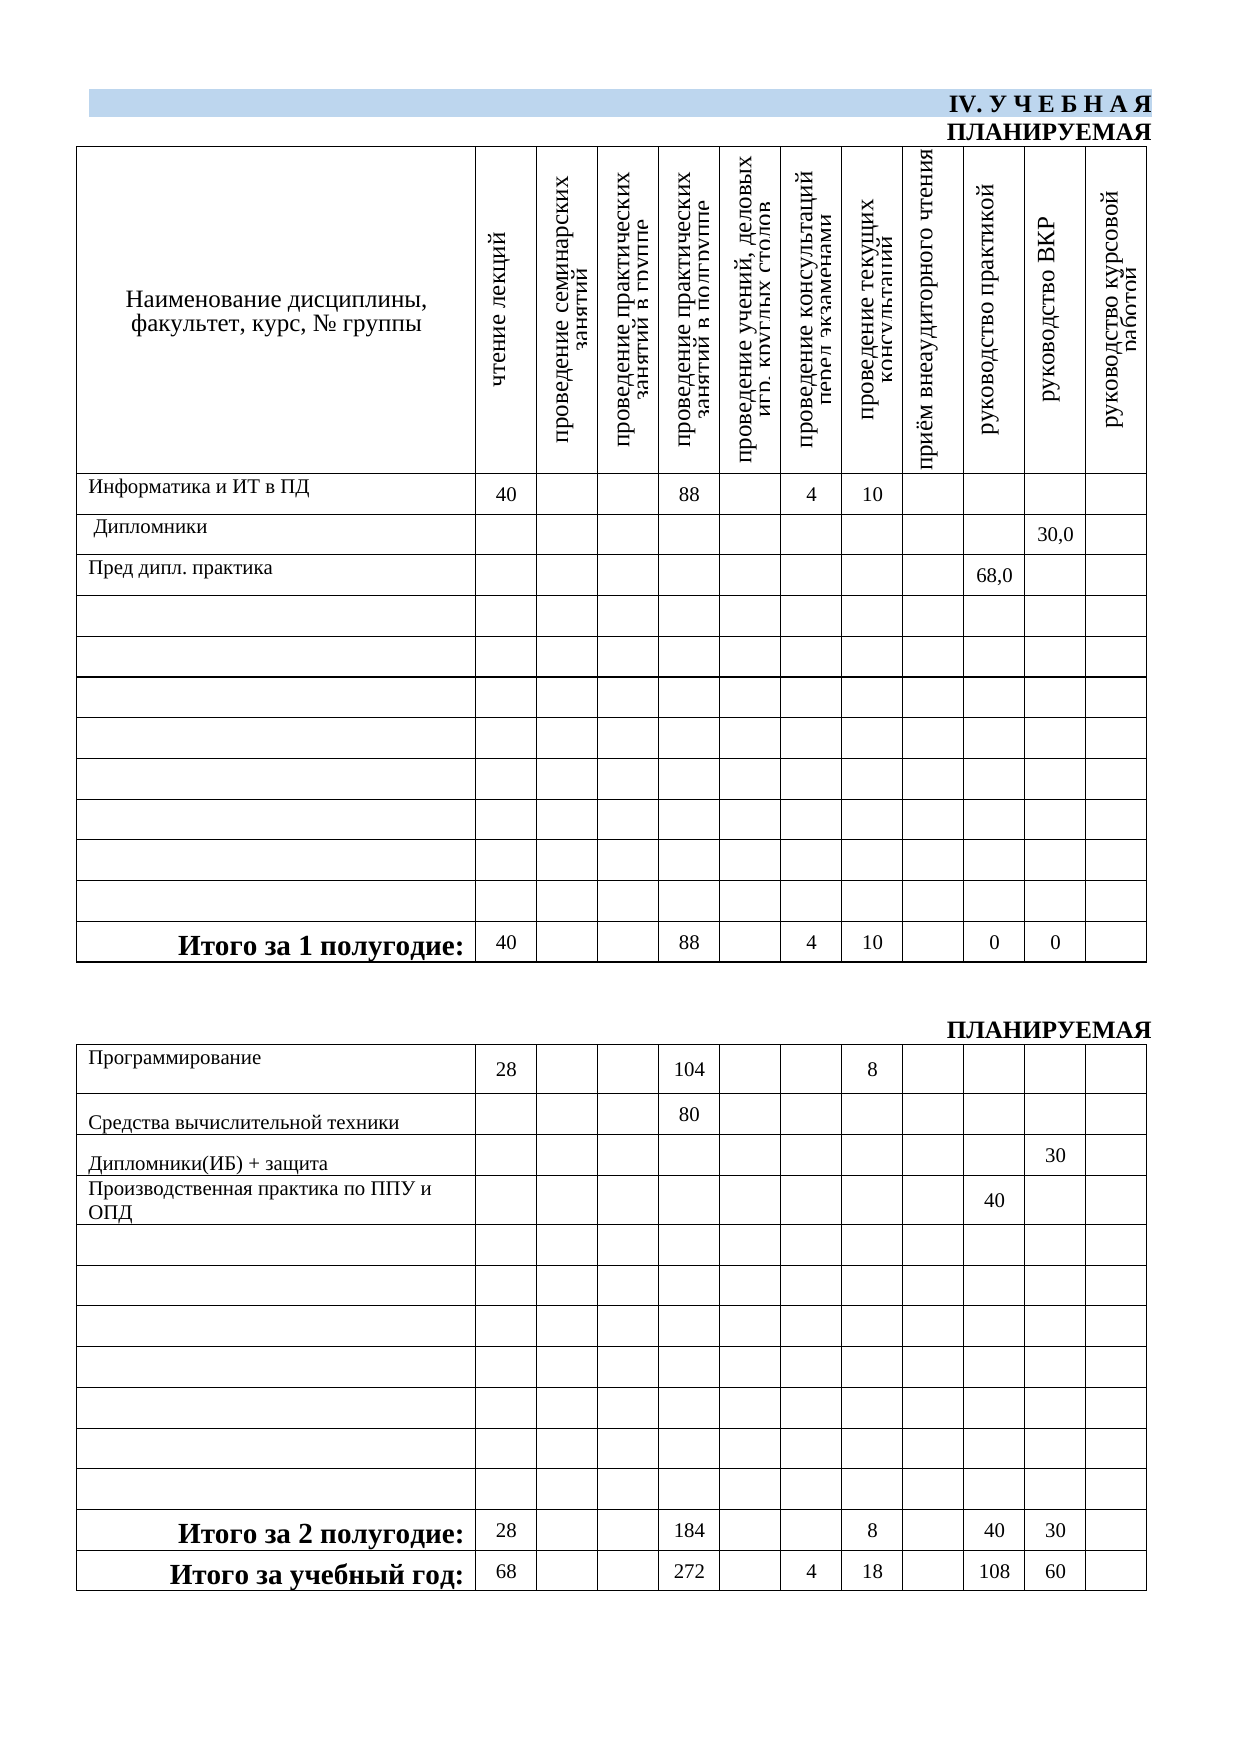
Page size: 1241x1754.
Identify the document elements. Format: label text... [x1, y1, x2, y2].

table_cell [1086, 1176, 1146, 1224]
table_cell [476, 1176, 536, 1224]
table_cell [903, 1347, 963, 1387]
table_cell [903, 1388, 963, 1427]
table_cell [598, 1176, 658, 1224]
table_cell [1025, 1429, 1085, 1468]
table_header проведение практических занятий в группе [598, 147, 658, 473]
table_cell 40 [476, 922, 536, 961]
table_cell [781, 515, 841, 554]
table_header приём внеаудиторного чтения [903, 147, 963, 473]
table_cell [476, 1469, 536, 1509]
table_header [1086, 1045, 1146, 1093]
table_cell [1086, 1225, 1146, 1264]
table_cell [598, 1510, 658, 1550]
table_cell [964, 881, 1024, 921]
table_cell Итого за учебный год: [77, 1551, 475, 1590]
table_header проведение семинарских занятий [537, 147, 597, 473]
table_cell [903, 678, 963, 717]
table_cell [1086, 881, 1146, 921]
table_cell [1086, 800, 1146, 839]
table_header [1025, 1045, 1085, 1093]
table_header проведение практических занятий в подгруппе [659, 147, 719, 473]
table_cell [964, 840, 1024, 880]
table_cell [537, 1225, 597, 1264]
table_cell [842, 596, 902, 636]
table_cell [537, 1388, 597, 1427]
table_cell [598, 596, 658, 636]
table_cell [964, 718, 1024, 758]
table_cell [598, 1306, 658, 1346]
table_cell [720, 1347, 780, 1387]
table_cell 40 [964, 1510, 1024, 1550]
table_cell [903, 1429, 963, 1468]
table_cell [964, 1388, 1024, 1427]
table_cell [1086, 637, 1146, 676]
table_header руководство ВКР [1025, 147, 1085, 473]
table_cell [537, 678, 597, 717]
table_cell [781, 1176, 841, 1224]
table_cell [781, 1135, 841, 1175]
table_cell [659, 881, 719, 921]
table_cell [537, 515, 597, 554]
table_cell [842, 881, 902, 921]
table_cell [1086, 678, 1146, 717]
table_cell [903, 1266, 963, 1305]
table_cell [964, 1469, 1024, 1509]
table_cell [781, 1225, 841, 1264]
table_cell [1086, 1510, 1146, 1550]
table_cell [781, 1306, 841, 1346]
table_cell [598, 718, 658, 758]
table_cell 18 [842, 1551, 902, 1590]
table_cell [537, 555, 597, 595]
table_cell [964, 1429, 1024, 1468]
table_cell [1086, 555, 1146, 595]
table_cell [903, 800, 963, 839]
table_cell 272 [659, 1551, 719, 1590]
table_cell [476, 1135, 536, 1175]
table_cell 10 [842, 922, 902, 961]
table_cell [903, 515, 963, 554]
table_cell [476, 881, 536, 921]
table_cell [842, 759, 902, 798]
table_cell [537, 637, 597, 676]
table_cell [1025, 840, 1085, 880]
table_cell 30 [1025, 1510, 1085, 1550]
table_cell Дипломники [77, 515, 475, 554]
table_cell [1086, 474, 1146, 513]
table_header проведение учений, деловых игр, круглых столов [720, 147, 780, 473]
table_header Наименование дисциплины, факультет, курс, № группы [77, 147, 475, 473]
table_cell [720, 1306, 780, 1346]
table_cell Итого за 1 полугодие: [77, 922, 475, 961]
table_cell [720, 596, 780, 636]
table_cell [720, 881, 780, 921]
table_cell [1086, 1551, 1146, 1590]
table_cell [476, 718, 536, 758]
table_cell [1025, 759, 1085, 798]
table_cell [77, 1347, 475, 1387]
table_cell [720, 840, 780, 880]
table_cell [659, 840, 719, 880]
table_cell [476, 759, 536, 798]
table_cell 184 [659, 1510, 719, 1550]
table_cell [720, 922, 780, 961]
table_cell [77, 1469, 475, 1509]
table_cell [77, 637, 475, 676]
table_cell [781, 555, 841, 595]
table_cell [598, 1135, 658, 1175]
table_cell [720, 1469, 780, 1509]
table_cell [720, 1176, 780, 1224]
table_cell [720, 1551, 780, 1590]
table_cell [476, 1225, 536, 1264]
table_cell [1025, 1306, 1085, 1346]
table_cell [659, 596, 719, 636]
table_header проведение консультаций перед экзаменами [781, 147, 841, 473]
table_cell [964, 1225, 1024, 1264]
table_cell Производственная практика по ППУ и ОПД [77, 1176, 475, 1224]
table_cell [659, 1176, 719, 1224]
table_cell 88 [659, 922, 719, 961]
table_cell 68,0 [964, 555, 1024, 595]
table_cell [77, 800, 475, 839]
table_cell [842, 800, 902, 839]
table_cell [598, 759, 658, 798]
table_cell [720, 1266, 780, 1305]
table_cell [720, 678, 780, 717]
table_cell [781, 759, 841, 798]
table_cell [1086, 1266, 1146, 1305]
table_cell [964, 1094, 1024, 1134]
table_cell [537, 1429, 597, 1468]
table_cell [598, 1429, 658, 1468]
table_cell [1086, 1135, 1146, 1175]
table_cell [77, 840, 475, 880]
table_cell [537, 759, 597, 798]
table_cell [964, 1266, 1024, 1305]
table_header 8 [842, 1045, 902, 1093]
table_cell [842, 1176, 902, 1224]
table_cell 88 [659, 474, 719, 513]
table_cell [598, 555, 658, 595]
table_cell [781, 881, 841, 921]
table_cell [537, 1551, 597, 1590]
table_cell [476, 840, 536, 880]
table_cell [903, 474, 963, 513]
table_cell [964, 596, 1024, 636]
table_cell [1086, 1469, 1146, 1509]
table_cell [537, 922, 597, 961]
table_cell [476, 1266, 536, 1305]
table_cell [1025, 1266, 1085, 1305]
table_cell [1025, 555, 1085, 595]
table_cell [1025, 1225, 1085, 1264]
table_cell [1025, 881, 1085, 921]
table_cell [537, 718, 597, 758]
table_cell 40 [964, 1176, 1024, 1224]
table_header [903, 1045, 963, 1093]
table_cell [1086, 596, 1146, 636]
table_cell [842, 1388, 902, 1427]
table_cell [1086, 1388, 1146, 1427]
table_cell [598, 637, 658, 676]
table_cell 68 [964, 922, 1024, 961]
table_header 28 [476, 1045, 536, 1093]
table_header чтение лекций [476, 147, 536, 473]
table_cell [781, 718, 841, 758]
table_cell [537, 1266, 597, 1305]
table_cell [77, 718, 475, 758]
table_cell [720, 718, 780, 758]
table_cell [1025, 1469, 1085, 1509]
table_cell [659, 1388, 719, 1427]
table_cell [659, 637, 719, 676]
table_cell 10 [842, 474, 902, 513]
table_cell 60 [1025, 1551, 1085, 1590]
table_cell 8 [842, 1510, 902, 1550]
table_cell [476, 637, 536, 676]
table_cell [842, 1347, 902, 1387]
table_header руководство курсовой работой [1086, 147, 1146, 473]
table_cell [842, 555, 902, 595]
table_cell [964, 800, 1024, 839]
table_cell [903, 555, 963, 595]
table_cell 4 [781, 922, 841, 961]
table_cell [842, 1094, 902, 1134]
table_cell [964, 515, 1024, 554]
table_cell 80 [659, 1094, 719, 1134]
table_cell [659, 1135, 719, 1175]
table_cell Информатика и ИТ в ПД [77, 474, 475, 513]
table_cell [720, 637, 780, 676]
table_cell [720, 1094, 780, 1134]
table_cell [476, 678, 536, 717]
table_header [537, 1045, 597, 1093]
table_cell [537, 474, 597, 513]
table_cell [659, 718, 719, 758]
table_cell [77, 1266, 475, 1305]
table_cell [537, 1306, 597, 1346]
table_cell [720, 1388, 780, 1427]
table_cell [1025, 718, 1085, 758]
table_cell [903, 1306, 963, 1346]
table_cell [903, 922, 963, 961]
table_cell [77, 1225, 475, 1264]
table_cell [781, 678, 841, 717]
table_cell [720, 759, 780, 798]
table_cell [903, 1176, 963, 1224]
table_cell [964, 759, 1024, 798]
subtitle ПЛАНИРУЕМАЯ [89, 117, 1152, 146]
table_cell [842, 678, 902, 717]
table_cell [781, 1347, 841, 1387]
table_cell [903, 596, 963, 636]
table_cell [598, 1094, 658, 1134]
table_cell [476, 515, 536, 554]
table_cell [720, 800, 780, 839]
table_cell 40 [476, 474, 536, 513]
table_cell [781, 637, 841, 676]
table_cell [659, 1469, 719, 1509]
table_cell [903, 718, 963, 758]
table_cell [842, 515, 902, 554]
table_cell [598, 1551, 658, 1590]
table_cell [77, 596, 475, 636]
table_cell [1025, 1176, 1085, 1224]
table_cell [842, 1225, 902, 1264]
table_cell [476, 1388, 536, 1427]
table_cell 30,0 [1025, 515, 1085, 554]
table_cell [598, 922, 658, 961]
table_cell [77, 1388, 475, 1427]
table_cell [1086, 515, 1146, 554]
table_cell [1086, 840, 1146, 880]
table_cell [1086, 1306, 1146, 1346]
table_cell [842, 1306, 902, 1346]
table_cell [842, 840, 902, 880]
table_cell [964, 637, 1024, 676]
table_cell [781, 1469, 841, 1509]
table_cell [476, 1429, 536, 1468]
table_cell [476, 800, 536, 839]
table_cell [598, 800, 658, 839]
table_cell 68 [476, 1551, 536, 1590]
table_cell [964, 1306, 1024, 1346]
table_cell [659, 1429, 719, 1468]
table_cell [598, 474, 658, 513]
table_cell [659, 1306, 719, 1346]
table_cell [476, 1094, 536, 1134]
table_cell [903, 759, 963, 798]
table_cell [720, 1510, 780, 1550]
table_cell [1086, 1429, 1146, 1468]
table_cell 4 [781, 474, 841, 513]
table_cell [903, 1469, 963, 1509]
table_cell [537, 1510, 597, 1550]
table_cell [1025, 474, 1085, 513]
table_cell [537, 800, 597, 839]
table_cell [964, 1347, 1024, 1387]
table_header проведение текущих консультаций [842, 147, 902, 473]
subtitle IV. У Ч Е Б Н А Я [89, 89, 1152, 117]
table_cell [77, 881, 475, 921]
table_cell [659, 800, 719, 839]
table_cell [1025, 678, 1085, 717]
table_cell [964, 678, 1024, 717]
table_header Программирование [77, 1045, 475, 1093]
table_cell [1025, 637, 1085, 676]
table_cell [77, 678, 475, 717]
table_cell [781, 1510, 841, 1550]
table_cell [903, 1551, 963, 1590]
table_cell [659, 1225, 719, 1264]
table_header 104 [659, 1045, 719, 1093]
table_cell [1025, 1094, 1085, 1134]
table_cell [964, 1135, 1024, 1175]
table_cell [598, 1388, 658, 1427]
table_cell [720, 555, 780, 595]
table_cell [598, 678, 658, 717]
table_header [720, 1045, 780, 1093]
table_cell [720, 1135, 780, 1175]
table_cell [77, 1429, 475, 1468]
table_cell Средства вычислительной техники [77, 1094, 475, 1134]
subtitle ПЛАНИРУЕМАЯ [89, 1015, 1152, 1044]
table_cell [537, 1347, 597, 1387]
table_cell [537, 1469, 597, 1509]
table_cell [720, 1429, 780, 1468]
table_cell [903, 1135, 963, 1175]
table_cell [781, 1266, 841, 1305]
table_cell Итого за 2 полугодие: [77, 1510, 475, 1550]
table_cell [659, 678, 719, 717]
table_cell [1025, 1347, 1085, 1387]
table_cell Пред дипл. практика [77, 555, 475, 595]
table_cell [537, 881, 597, 921]
table_cell [537, 1094, 597, 1134]
table_cell [598, 1266, 658, 1305]
table_cell [1025, 800, 1085, 839]
table_cell [903, 840, 963, 880]
table_cell [659, 1347, 719, 1387]
table_cell 30 [1025, 922, 1085, 961]
table_cell [903, 1510, 963, 1550]
table_cell [842, 637, 902, 676]
table_cell [598, 881, 658, 921]
table_header [598, 1045, 658, 1093]
table_cell [1025, 1388, 1085, 1427]
table_cell [77, 1306, 475, 1346]
table_cell [659, 555, 719, 595]
table_cell [781, 596, 841, 636]
table_header руководство практикой [964, 147, 1024, 473]
table_cell [842, 1429, 902, 1468]
table_cell [781, 840, 841, 880]
table_cell [720, 1225, 780, 1264]
table_cell [903, 881, 963, 921]
table_cell [537, 596, 597, 636]
table_cell [659, 515, 719, 554]
table_cell [476, 596, 536, 636]
table_cell [77, 759, 475, 798]
table_cell [1086, 759, 1146, 798]
table_cell [598, 1469, 658, 1509]
table_cell [598, 1347, 658, 1387]
table_cell [1086, 1094, 1146, 1134]
table_cell [476, 555, 536, 595]
table_cell [659, 1266, 719, 1305]
table_cell [659, 759, 719, 798]
table_cell [842, 718, 902, 758]
table_cell 108 [964, 1551, 1024, 1590]
table_cell [598, 1225, 658, 1264]
table_cell [598, 840, 658, 880]
table_cell [903, 637, 963, 676]
table_cell [781, 1388, 841, 1427]
table_cell [781, 800, 841, 839]
table_cell 4 [781, 1551, 841, 1590]
table_cell [903, 1225, 963, 1264]
table_cell [842, 1266, 902, 1305]
table_cell 30 [1025, 1135, 1085, 1175]
table_cell Дипломники(ИБ) + защита [77, 1135, 475, 1175]
table_cell [720, 474, 780, 513]
table_header [964, 1045, 1024, 1093]
table_cell [537, 1135, 597, 1175]
table_cell [537, 1176, 597, 1224]
table_cell [842, 1469, 902, 1509]
table_cell [1086, 1347, 1146, 1387]
table_cell [1086, 718, 1146, 758]
table_cell [720, 515, 780, 554]
table_cell [964, 474, 1024, 513]
table_cell [903, 1094, 963, 1134]
table_cell 28 [476, 1510, 536, 1550]
table_cell [842, 1135, 902, 1175]
table_cell [1025, 596, 1085, 636]
table_cell [781, 1429, 841, 1468]
table_cell [1086, 922, 1146, 961]
table_cell [537, 840, 597, 880]
table_cell [476, 1347, 536, 1387]
table_header [781, 1045, 841, 1093]
table_cell [476, 1306, 536, 1346]
table_cell [781, 1094, 841, 1134]
table_cell [598, 515, 658, 554]
